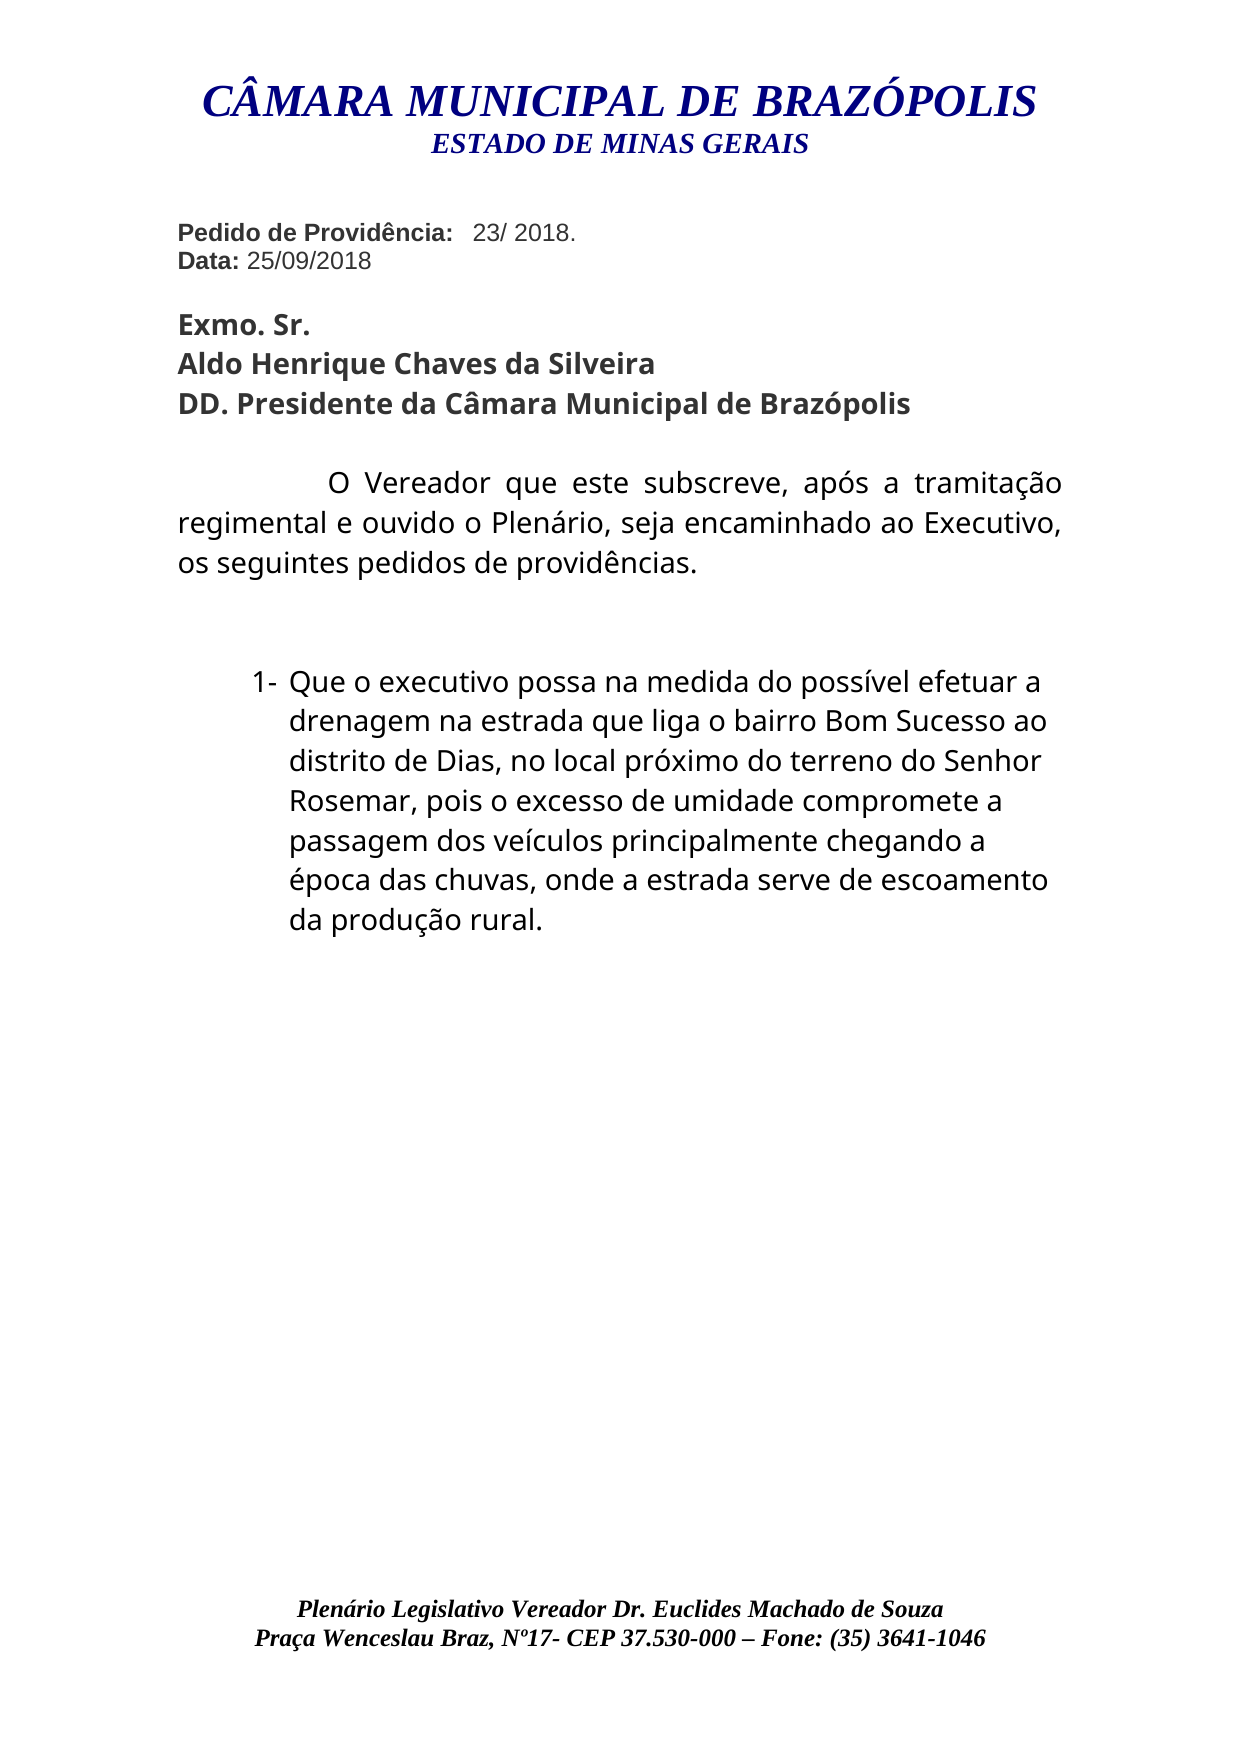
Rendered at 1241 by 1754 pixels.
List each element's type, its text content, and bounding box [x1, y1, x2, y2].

text Pedido de Providência: 23/ 2018. [177, 218, 1063, 246]
text Aldo Henrique Chaves da Silveira [177, 343, 1063, 383]
text DD. Presidente da Câmara Municipal de Brazópolis [177, 383, 1063, 423]
text Data: 25/09/2018 [177, 246, 1063, 275]
text Exmo. Sr. [177, 304, 1063, 343]
list Que o executivo possa na medida do possível efetuar a drenagem na estrada que liga o bairro Bom Sucesso ao distrito de Dias, no local próximo do terreno do Senhor Rosemar, pois o excesso de umidade compromete a passagem dos veículos principalmente chegando a época das chuvas, onde a estrada serve de escoamento da produção rural. [251, 661, 1063, 939]
text O Vereador que este subscreve, após a tramitação regimental e ouvido o Plenário, seja encaminhado ao Executivo, os seguintes pedidos de providências. [177, 463, 1063, 582]
